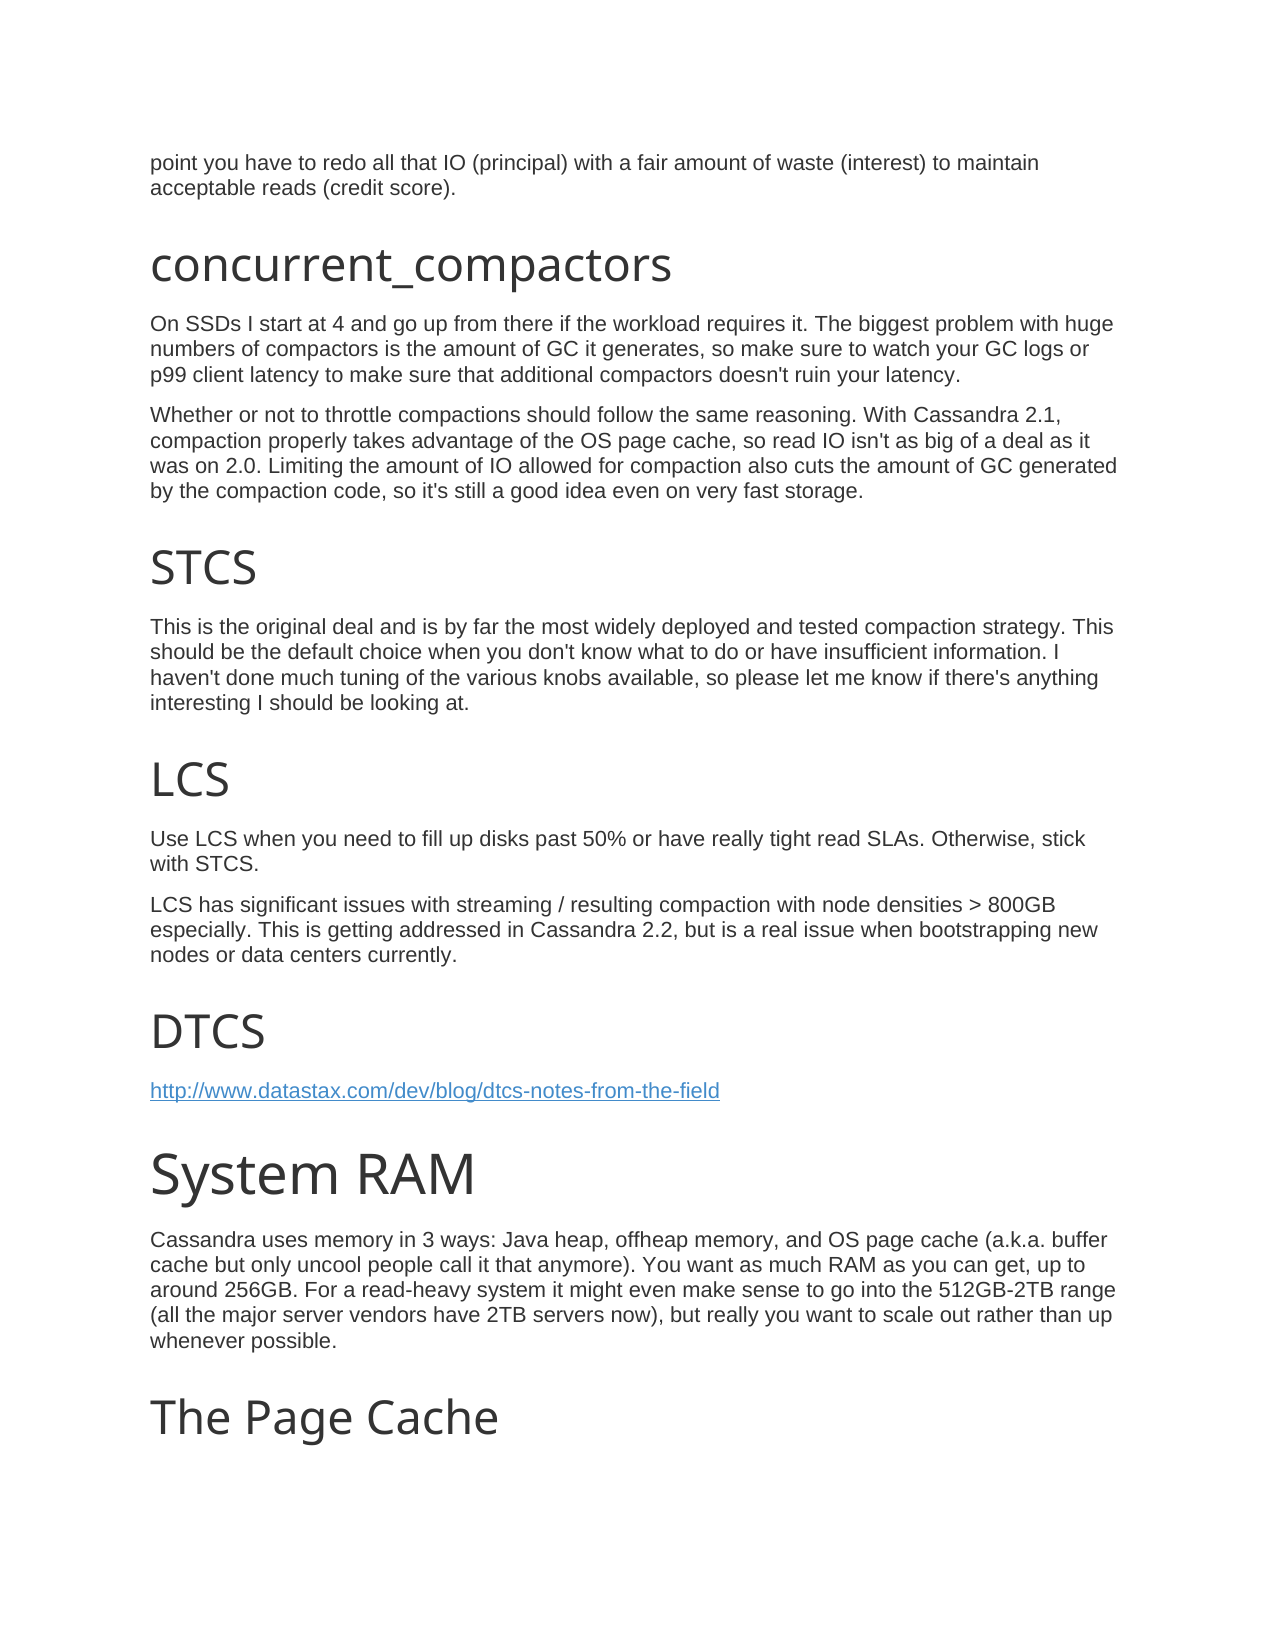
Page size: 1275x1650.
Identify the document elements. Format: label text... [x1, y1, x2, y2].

text Whether or not to throttle compactions should follow the same reasoning. With Cassandra 2.1, compaction properly takes advantage of the OS page cache, so read IO isn't as big of a deal as it was on 2.0. Limiting the amount of IO allowed for compaction also cuts the amount of GC generated by the compaction code, so it's still a good idea even on very fast storage. [150, 402, 1125, 503]
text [150, 150, 1125, 200]
text http://www.datastax.com/dev/blog/dtcs-notes-from-the-field [150, 1078, 1125, 1103]
text DTCS [150, 998, 1125, 1062]
text On SSDs I start at 4 and go up from there if the workload requires it. The biggest problem with huge numbers of compactors is the amount of GC it generates, so make sure to watch your GC logs or p99 client latency to make sure that additional compactors doesn't ruin your latency. [150, 311, 1125, 387]
text LCS [150, 746, 1125, 810]
text concurrent_compactors [150, 232, 1125, 296]
text The Page Cache [150, 1384, 1125, 1448]
text Use LCS when you need to fill up disks past 50% or have really tight read SLAs. Otherwise, stick with STCS. [150, 826, 1125, 876]
text This is the original deal and is by far the most widely deployed and tested compaction strategy. This should be the default choice when you don't know what to do or have insufficient information. I haven't done much tuning of the various knobs available, so please let me know if there's anything interesting I should be looking at. [150, 614, 1125, 715]
text Cassandra uses memory in 3 ways: Java heap, offheap memory, and OS page cache (a.k.a. buffer cache but only uncool people call it that anymore). You want as much RAM as you can get, up to around 256GB. For a read-heavy system it might even make sense to go into the 512GB-2TB range (all the major server vendors have 2TB servers now), but really you want to scale out rather than up whenever possible. [150, 1227, 1125, 1353]
text LCS has significant issues with streaming / resulting compaction with node densities > 800GB especially. This is getting addressed in Cassandra 2.2, but is a real issue when bootstrapping new nodes or data centers currently. [150, 892, 1125, 967]
text STCS [150, 534, 1125, 598]
text System RAM [150, 1134, 1125, 1211]
